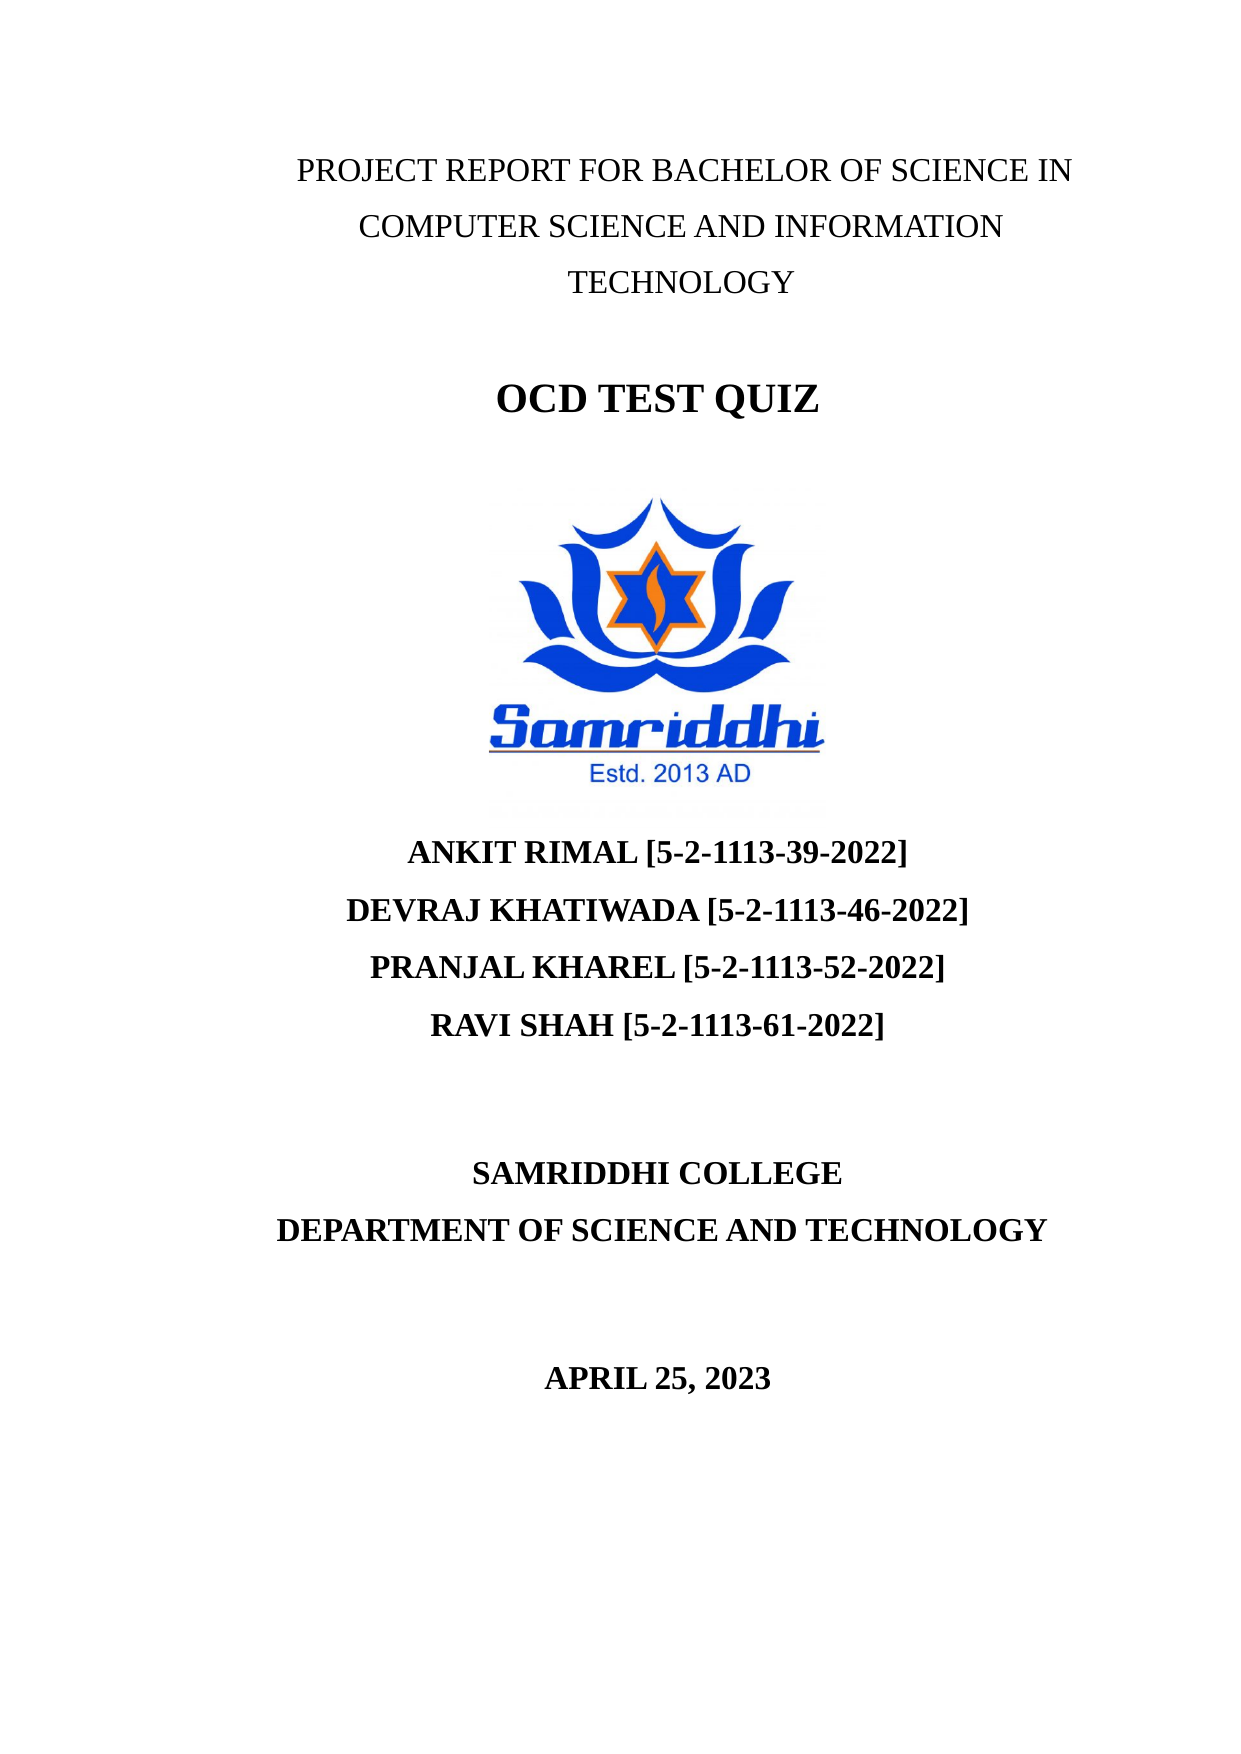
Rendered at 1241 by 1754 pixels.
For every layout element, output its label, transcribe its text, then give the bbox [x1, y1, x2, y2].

picture [488, 488, 827, 828]
text SAMRIDDHI COLLEGE [227, 1153, 1088, 1192]
text RAVI SHAH [5-2-1113-61-2022] [225, 1005, 1090, 1043]
text PRANJAL KHAREL [5-2-1113-52-2022] [225, 947, 1090, 986]
text DEPARTMENT OF SCIENCE AND TECHNOLOGY [234, 1210, 1090, 1249]
text PROJECT REPORT FOR BACHELOR OF SCIENCE IN COMPUTER SCIENCE AND INFORMATION TECHNOLOGY [272, 150, 1090, 301]
text APRIL 25, 2023 [227, 1359, 1088, 1397]
text DEVRAJ KHATIWADA [5-2-1113-46-2022] [225, 890, 1090, 928]
text ANKIT RIMAL [5-2-1113-39-2022] [225, 832, 1090, 871]
text OCD TEST QUIZ [225, 373, 1091, 421]
